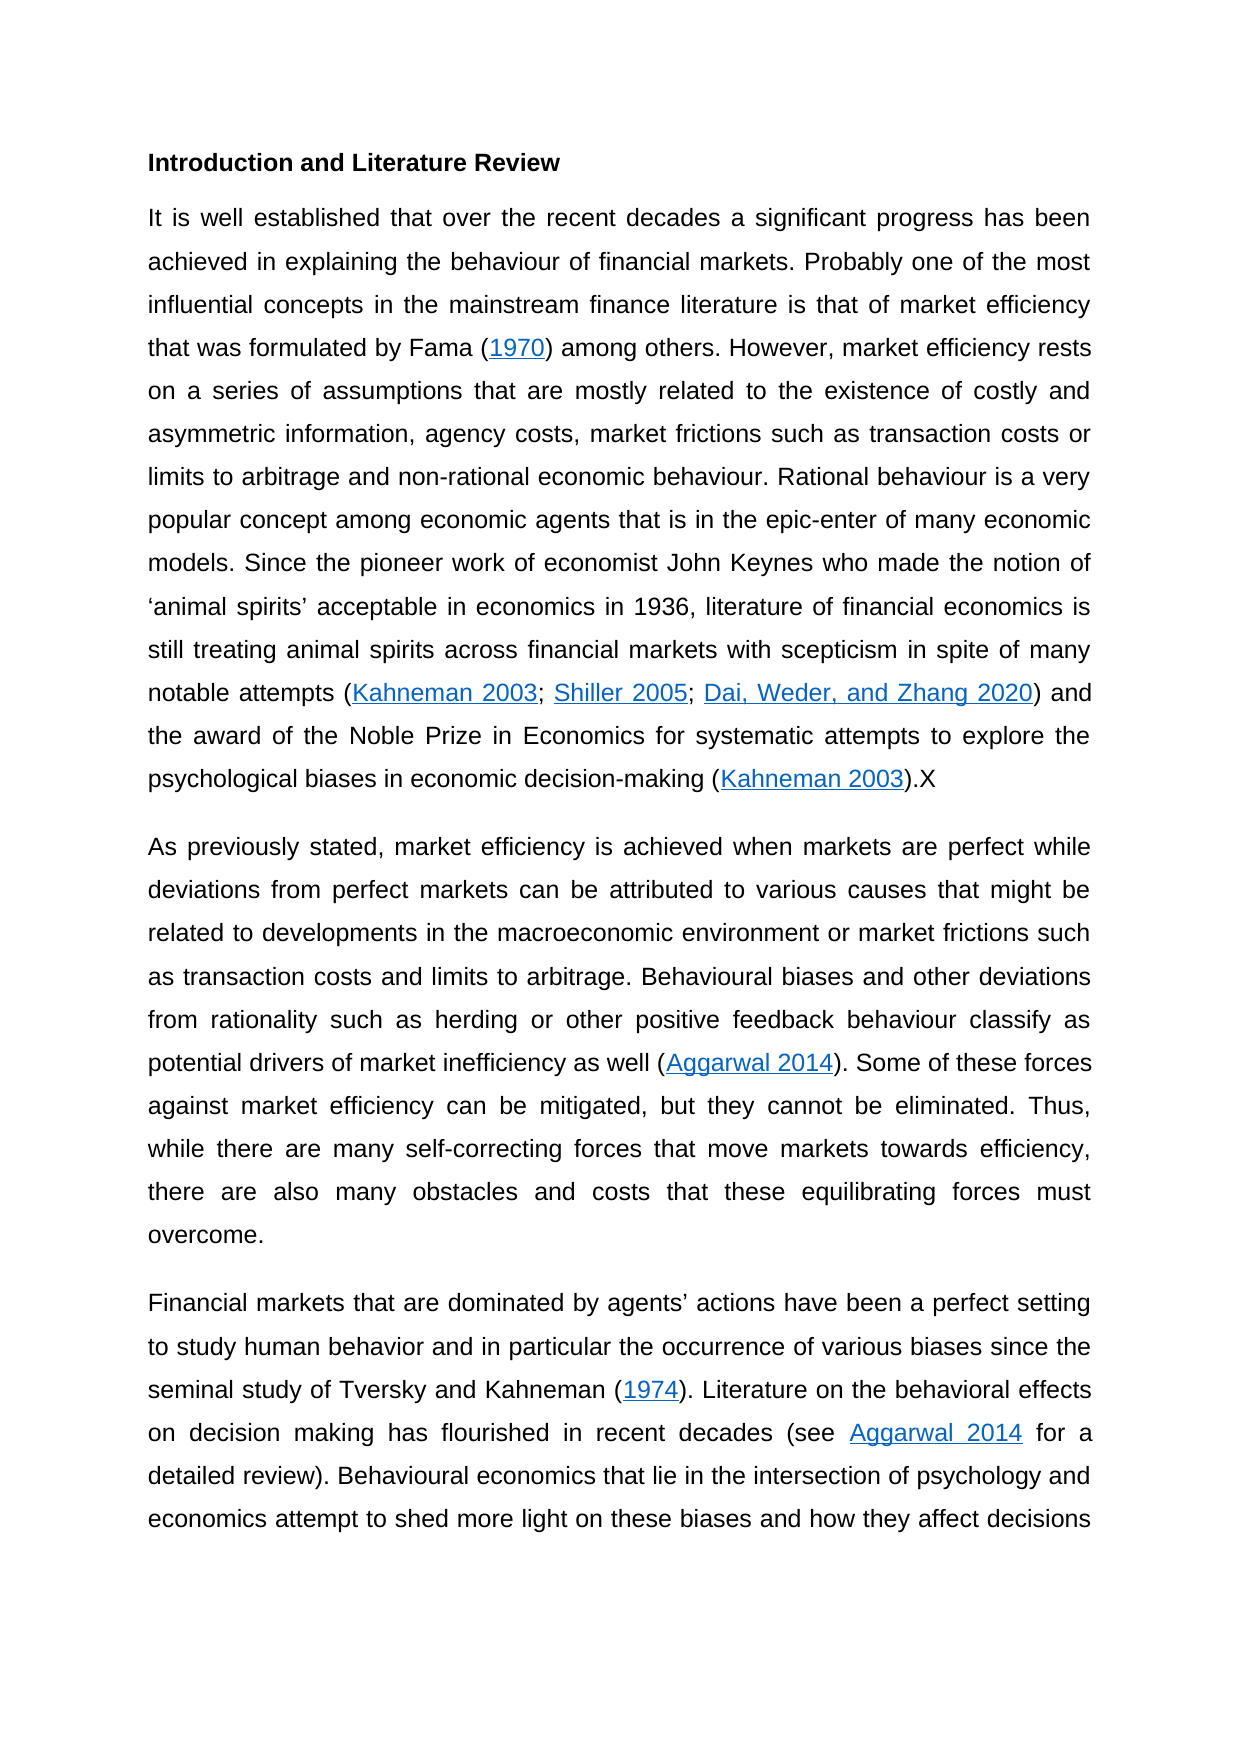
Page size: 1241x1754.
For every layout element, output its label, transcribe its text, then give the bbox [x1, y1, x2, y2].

text As previously stated, market efficiency is achieved when markets are perfect while deviations from perfect markets can be attributed to various causes that might be related to developments in the macroeconomic environment or market frictions such as transaction costs and limits to arbitrage. Behavioural biases and other deviations from rationality such as herding or other positive feedback behaviour classify as potential drivers of market inefficiency as well (Aggarwal 2014). Some of these forces against market efficiency can be mitigated, but they cannot be eliminated. Thus, while there are many self-correcting forces that move markets towards efficiency, there are also many obstacles and costs that these equilibrating forces must overcome. [148, 832, 1092, 1249]
subtitle Introduction and Literature Review [148, 148, 1092, 176]
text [148, 1288, 1092, 1533]
